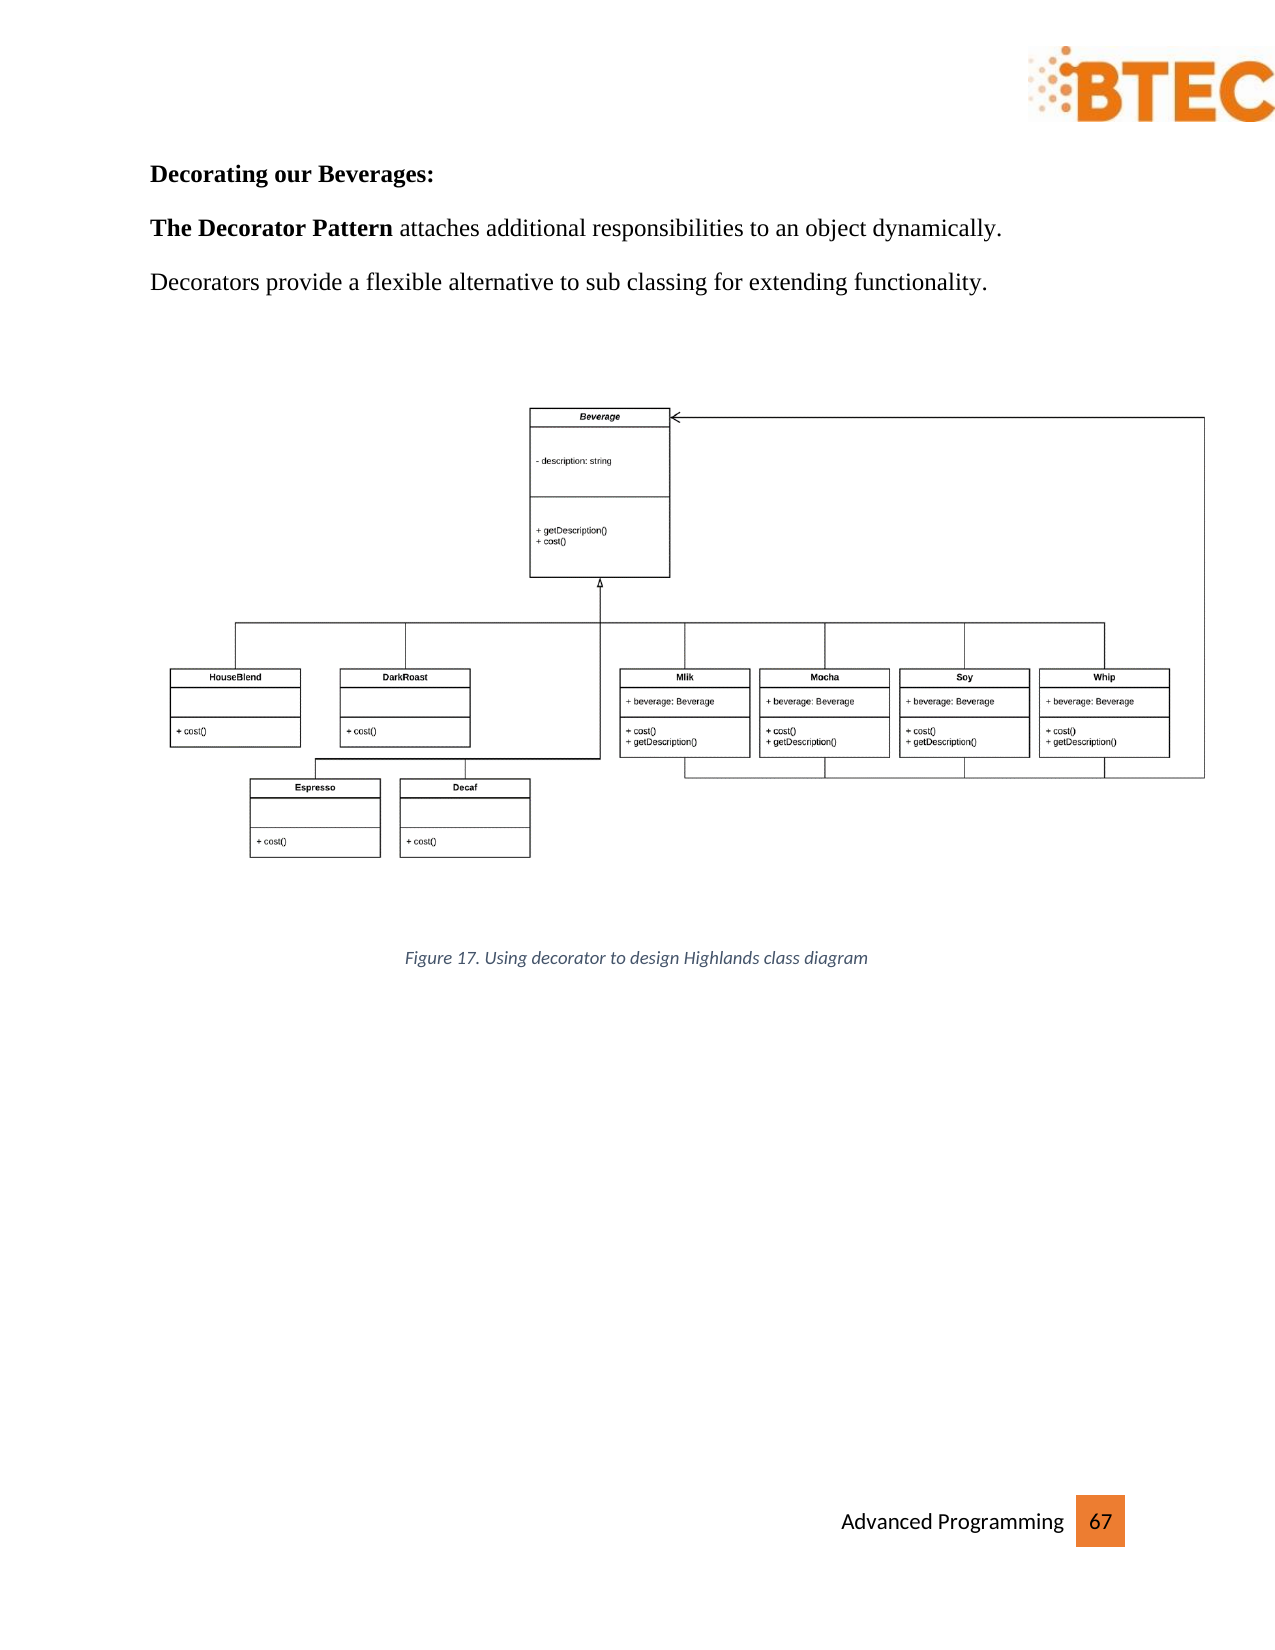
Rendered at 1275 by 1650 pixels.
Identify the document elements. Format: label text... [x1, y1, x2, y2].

picture [150, 388, 1223, 877]
text Decorators provide a flexible alternative to sub classing for extending functionality. [150, 267, 1125, 296]
text Decorating our Beverages: [150, 159, 1125, 188]
text The Decorator Pattern attaches additional responsibilities to an object dynamically. [150, 213, 1125, 242]
picture [1028, 46, 1275, 122]
